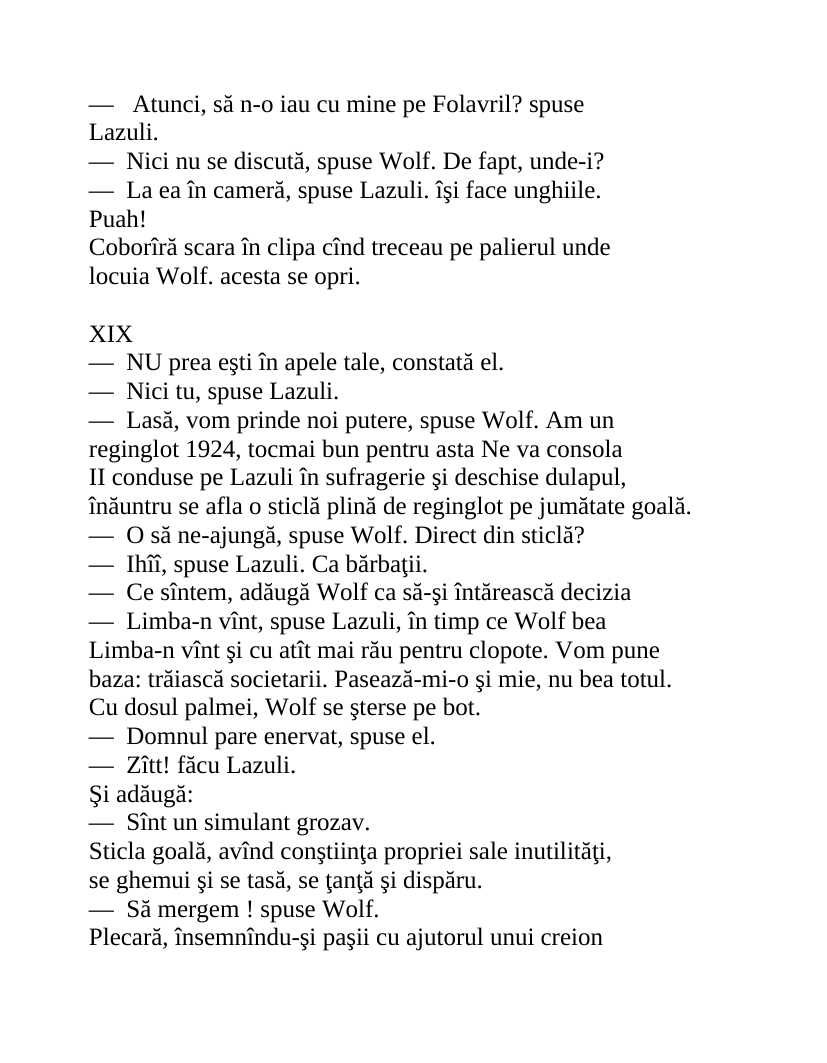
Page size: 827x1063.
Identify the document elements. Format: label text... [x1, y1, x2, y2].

text Puah! [89, 204, 738, 232]
text — Nici nu se discută, spuse Wolf. De fapt, unde-i? [89, 146, 738, 175]
text Limba-n vînt şi cu atît mai rău pentru clopote. Vom pune [89, 635, 738, 664]
text — Lasă, vom prinde noi putere, spuse Wolf. Am un [89, 405, 738, 434]
text — Domnul pare enervat, spuse el. [89, 721, 738, 750]
text Şi adăugă: [89, 779, 738, 807]
text Lazuli. [89, 117, 738, 146]
text înăuntru se afla o sticlă plină de reginglot pe jumătate goală. [89, 491, 738, 520]
text — Limba-n vînt, spuse Lazuli, în timp ce Wolf bea [89, 606, 738, 635]
text II conduse pe Lazuli în sufragerie şi deschise dulapul, [89, 462, 738, 491]
text — Atunci, să n-o iau cu mine pe Folavril? spuse [89, 89, 738, 117]
text — La ea în cameră, spuse Lazuli. îşi face unghiile. [89, 175, 738, 204]
text — Să mergem ! spuse Wolf. [89, 894, 738, 922]
text — O să ne-ajungă, spuse Wolf. Direct din sticlă? [89, 520, 738, 549]
text Plecară, însemnîndu-şi paşii cu ajutorul unui creion [89, 922, 738, 951]
text — Sînt un simulant grozav. [89, 807, 738, 836]
text Coborîră scara în clipa cînd treceau pe palierul unde [89, 232, 738, 261]
text — Ihîî, spuse Lazuli. Ca bărbaţii. [89, 549, 738, 577]
text — Nici tu, spuse Lazuli. [89, 376, 738, 405]
text Cu dosul palmei, Wolf se şterse pe bot. [89, 692, 738, 721]
text locuia Wolf. acesta se opri. [89, 261, 738, 290]
text Sticla goală, avînd conştiinţa propriei sale inutilităţi, [89, 836, 738, 865]
text se ghemui şi se tasă, se ţanţă şi dispăru. [89, 865, 738, 894]
text — Zîtt! făcu Lazuli. [89, 750, 738, 779]
text baza: trăiască societarii. Pasează-mi-o şi mie, nu bea totul. [89, 664, 738, 692]
text reginglot 1924, tocmai bun pentru asta Ne va consola [89, 434, 738, 462]
text — NU prea eşti în apele tale, constată el. [89, 347, 738, 376]
text — Ce sîntem, adăugă Wolf ca să-şi întărească decizia [89, 577, 738, 606]
text XIX [89, 319, 738, 347]
